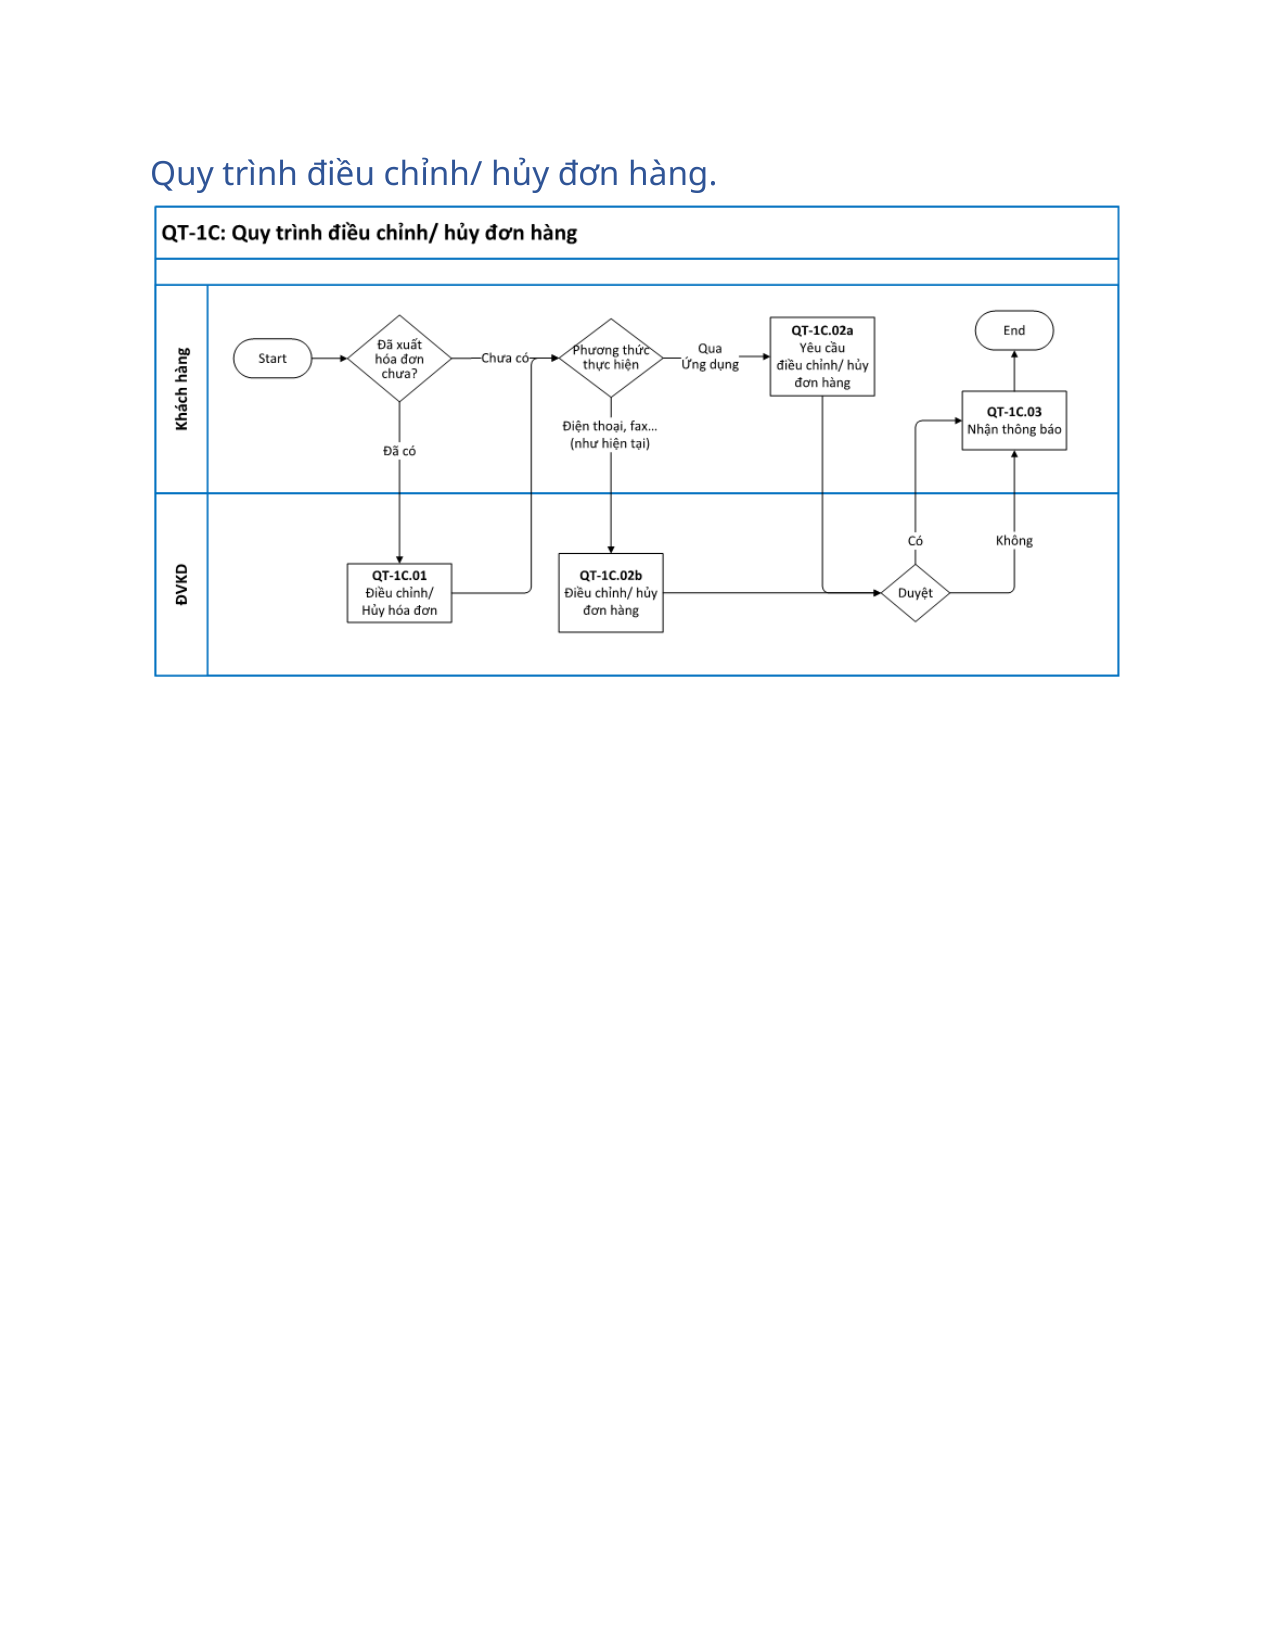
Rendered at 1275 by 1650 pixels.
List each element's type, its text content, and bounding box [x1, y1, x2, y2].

subtitle Quy trình điều chỉnh/ hủy đơn hàng. [150, 150, 1125, 195]
picture [150, 198, 1125, 680]
